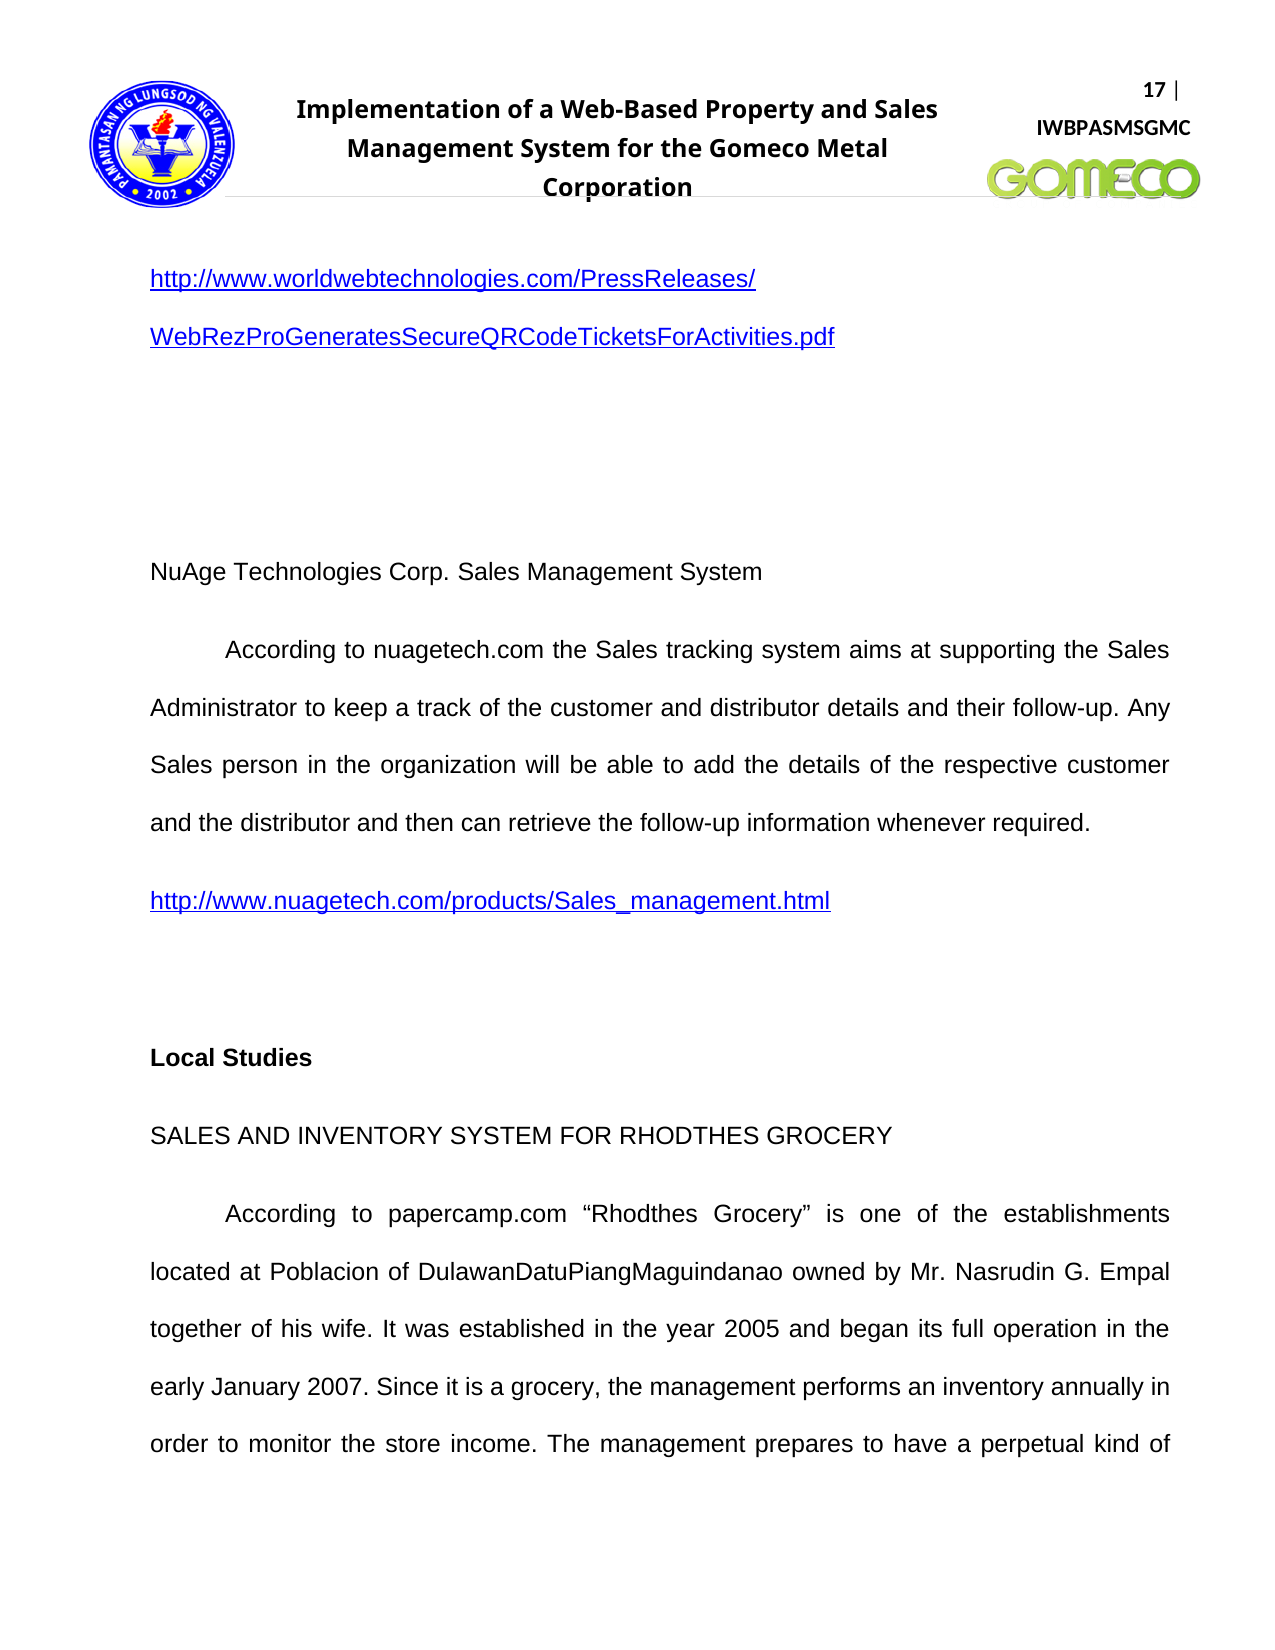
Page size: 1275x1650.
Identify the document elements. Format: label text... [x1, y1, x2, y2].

text http://www.nuagetech.com/products/Sales_management.html [150, 886, 1172, 915]
text Local Studies [150, 1043, 1172, 1071]
picture [53, 51, 274, 247]
picture [981, 158, 1205, 209]
text NuAge Technologies Corp. Sales Management System [150, 557, 1172, 586]
text SALES AND INVENTORY SYSTEM FOR RHODTHES GROCERY [150, 1121, 1172, 1150]
text According to nuagetech.com the Sales tracking system aims at supporting the Sales Administrator to keep a track of the customer and distributor details and their follow-up. Any Sales person in the organization will be able to add the details of the respective customer and the distributor and then can retrieve the follow-up information whenever required. [150, 635, 1172, 836]
text http://www.worldwebtechnologies.com/PressReleases/WebRezProGeneratesSecureQRCodeTicketsForActivities.pdf [150, 264, 1172, 351]
